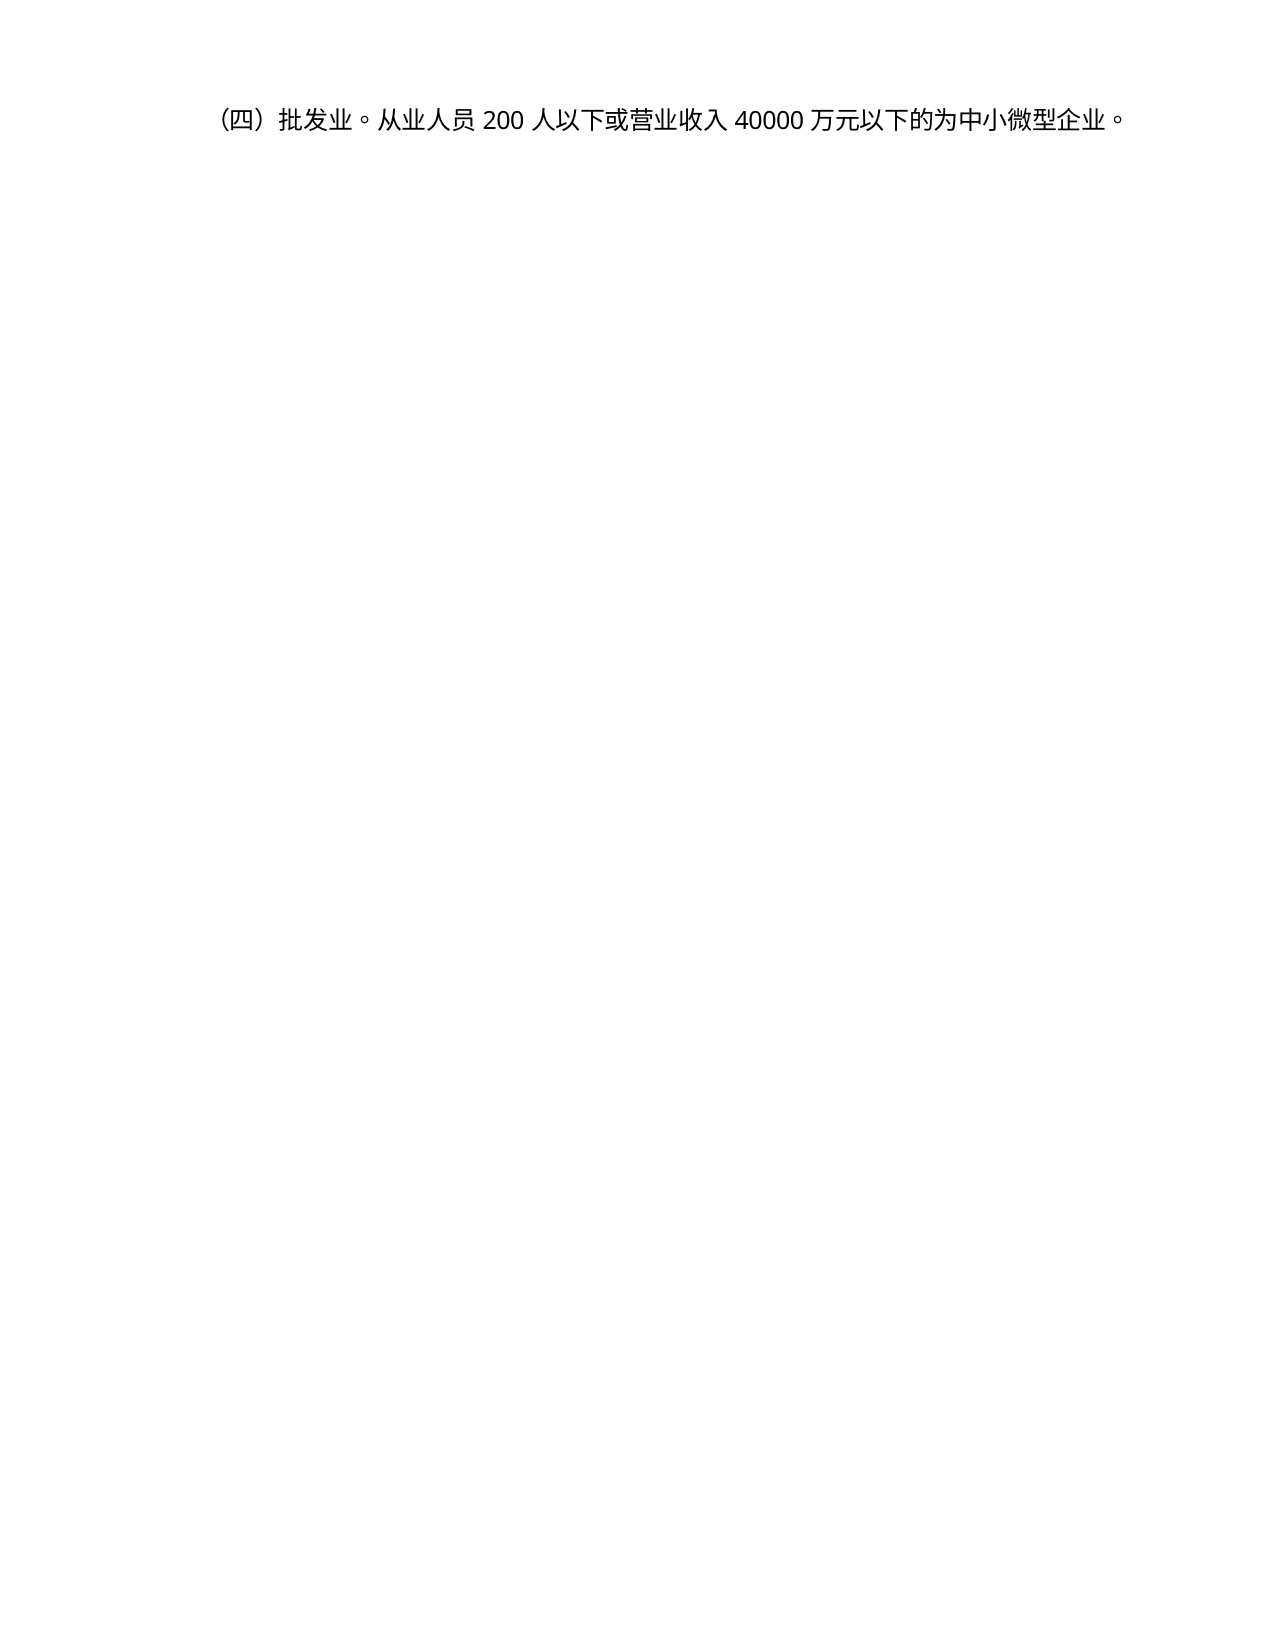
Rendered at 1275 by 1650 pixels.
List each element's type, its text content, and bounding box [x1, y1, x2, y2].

text （四）批发业。从业人员 200 人以下或营业收入 40000 万元以下的为中小微型企业。 [162, 105, 1131, 136]
